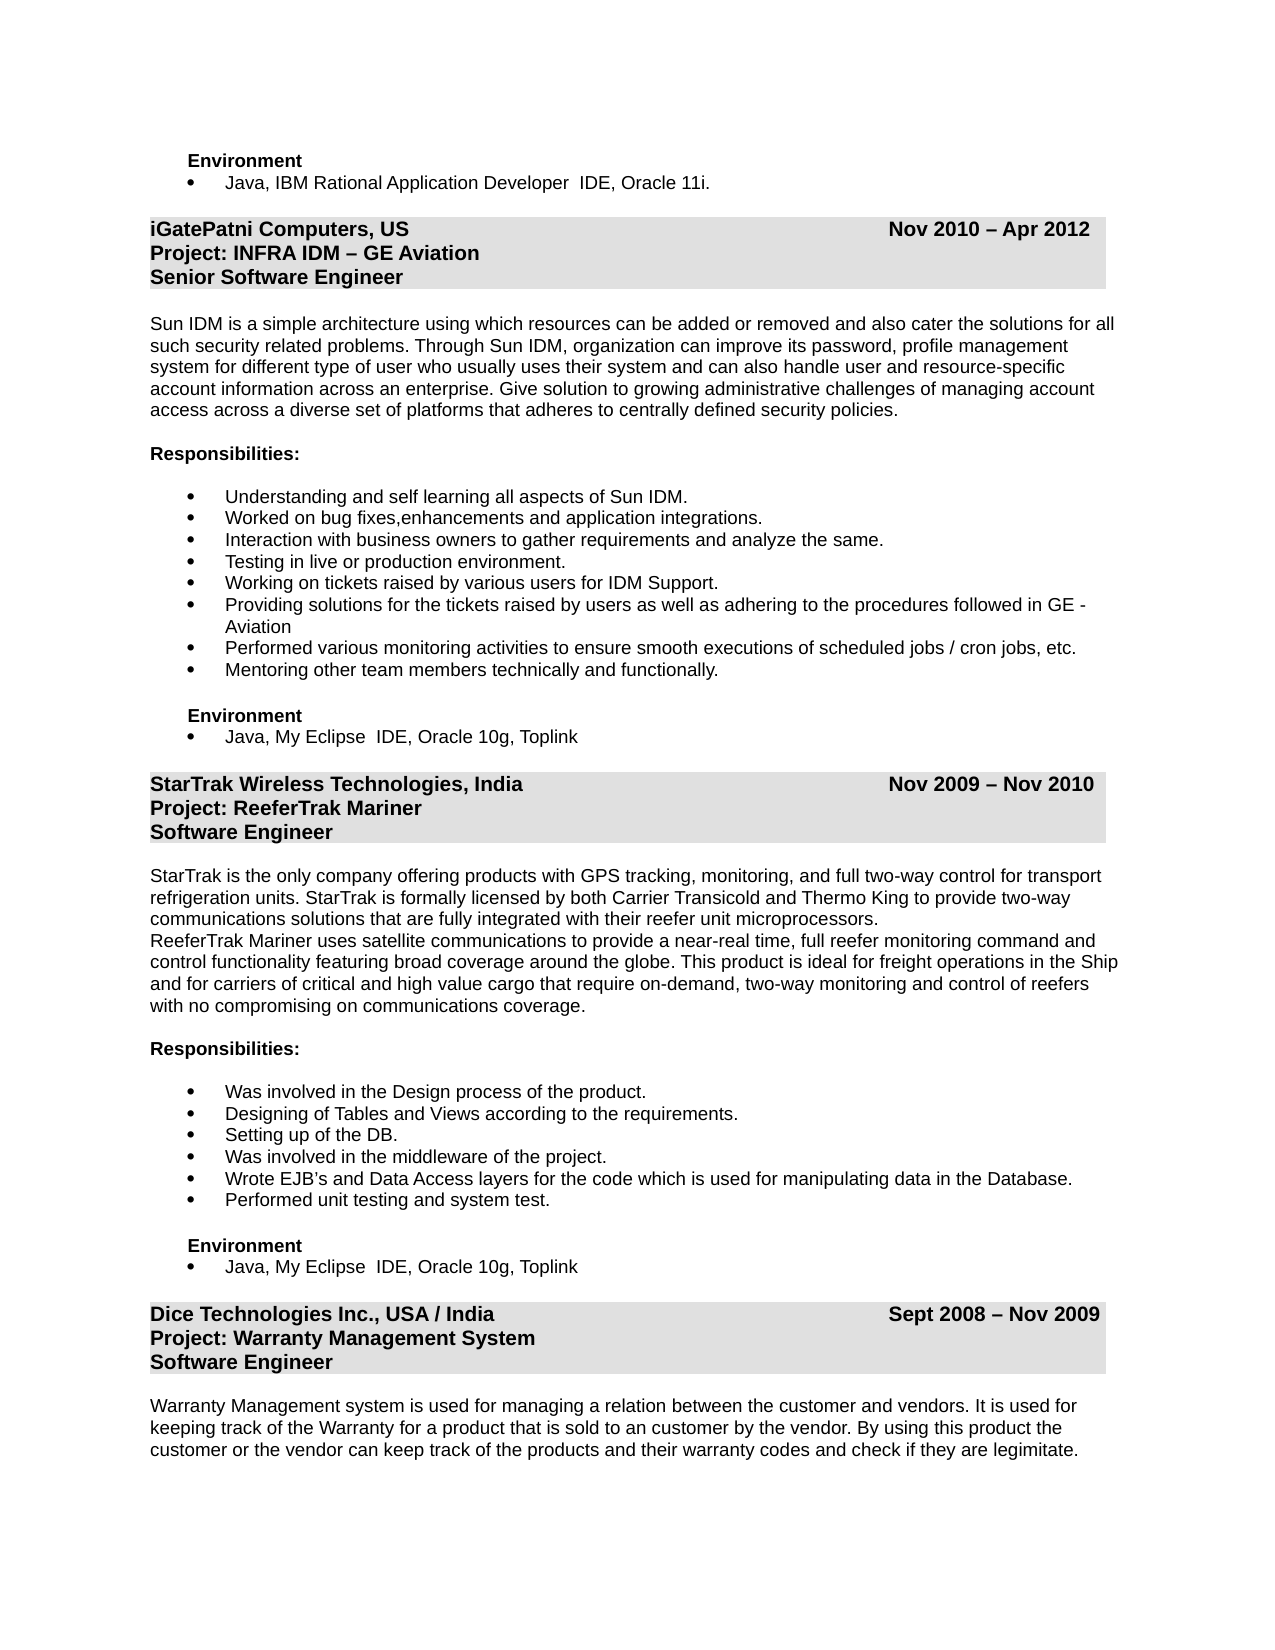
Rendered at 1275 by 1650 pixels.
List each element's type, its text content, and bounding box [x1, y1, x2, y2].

text Responsibilities: [150, 1037, 1125, 1059]
text  Performed unit testing and system test. [187, 1189, 1125, 1211]
text Environment [150, 704, 1125, 726]
text ReeferTrak Mariner uses satellite communications to provide a near-real time, full reefer monitoring command and control functionality featuring broad coverage around the globe. This product is ideal for freight operations in the Ship and for carriers of critical and high value cargo that require on-demand, two-way monitoring and control of reefers with no compromising on communications coverage. [150, 930, 1125, 1016]
text Sun IDM is a simple architecture using which resources can be added or removed and also cater the solutions for all such security related problems. Through Sun IDM, organization can improve its password, profile management system for different type of user who usually uses their system and can also handle user and resource-specific account information across an enterprise. Give solution to growing administrative challenges of managing account access across a diverse set of platforms that adheres to centrally defined security policies. [150, 313, 1125, 421]
text  Java, My Eclipse IDE, Oracle 10g, Toplink [187, 1256, 1125, 1278]
text Dice Technologies Inc., USA / India Sept 2008 – Nov 2009 [150, 1302, 1106, 1326]
text Project: ReeferTrak Mariner [150, 796, 1106, 819]
text  Setting up of the DB. [187, 1124, 1125, 1146]
text Environment [150, 150, 1125, 172]
text  Was involved in the Design process of the product. [187, 1081, 1125, 1102]
text  Designing of Tables and Views according to the requirements. [187, 1102, 1125, 1124]
text  Mentoring other team members technically and functionally. [187, 659, 1125, 680]
text  Working on tickets raised by various users for IDM Support. [187, 572, 1125, 594]
text  Testing in live or production environment. [187, 551, 1125, 572]
text  Wrote EJB’s and Data Access layers for the code which is used for manipulating data in the Database. [187, 1167, 1125, 1189]
text  Worked on bug fixes,enhancements and application integrations. [187, 507, 1125, 529]
text iGatePatni Computers, US Nov 2010 – Apr 2012 [150, 217, 1106, 241]
text  Java, IBM Rational Application Developer IDE, Oracle 11i. [187, 172, 1125, 193]
text StarTrak Wireless Technologies, India Nov 2009 – Nov 2010 [150, 772, 1106, 796]
text  Java, My Eclipse IDE, Oracle 10g, Toplink [187, 726, 1125, 748]
text StarTrak is the only company offering products with GPS tracking, monitoring, and full two-way control for transport refrigeration units. StarTrak is formally licensed by both Carrier Transicold and Thermo King to provide two-way communications solutions that are fully integrated with their reefer unit microprocessors. [150, 865, 1125, 930]
text  Interaction with business owners to gather requirements and analyze the same. [187, 529, 1125, 551]
text  Understanding and self learning all aspects of Sun IDM. [187, 486, 1125, 507]
text  Was involved in the middleware of the project. [187, 1146, 1125, 1167]
text Senior Software Engineer [150, 265, 1106, 289]
text  Performed various monitoring activities to ensure smooth executions of scheduled jobs / cron jobs, etc. [187, 637, 1125, 659]
text Software Engineer [150, 819, 1106, 843]
text Warranty Management system is used for managing a relation between the customer and vendors. It is used for keeping track of the Warranty for a product that is sold to an customer by the vendor. By using this product the customer or the vendor can keep track of the products and their warranty codes and check if they are legimitate. [150, 1395, 1125, 1460]
text Project: Warranty Management System [150, 1326, 1106, 1350]
text Responsibilities: [150, 442, 1125, 464]
text Software Engineer [150, 1350, 1106, 1374]
text Environment [150, 1234, 1125, 1256]
text Project: INFRA IDM – GE Aviation [150, 241, 1106, 265]
text  Providing solutions for the tickets raised by users as well as adhering to the procedures followed in GE - Aviation [187, 594, 1125, 637]
